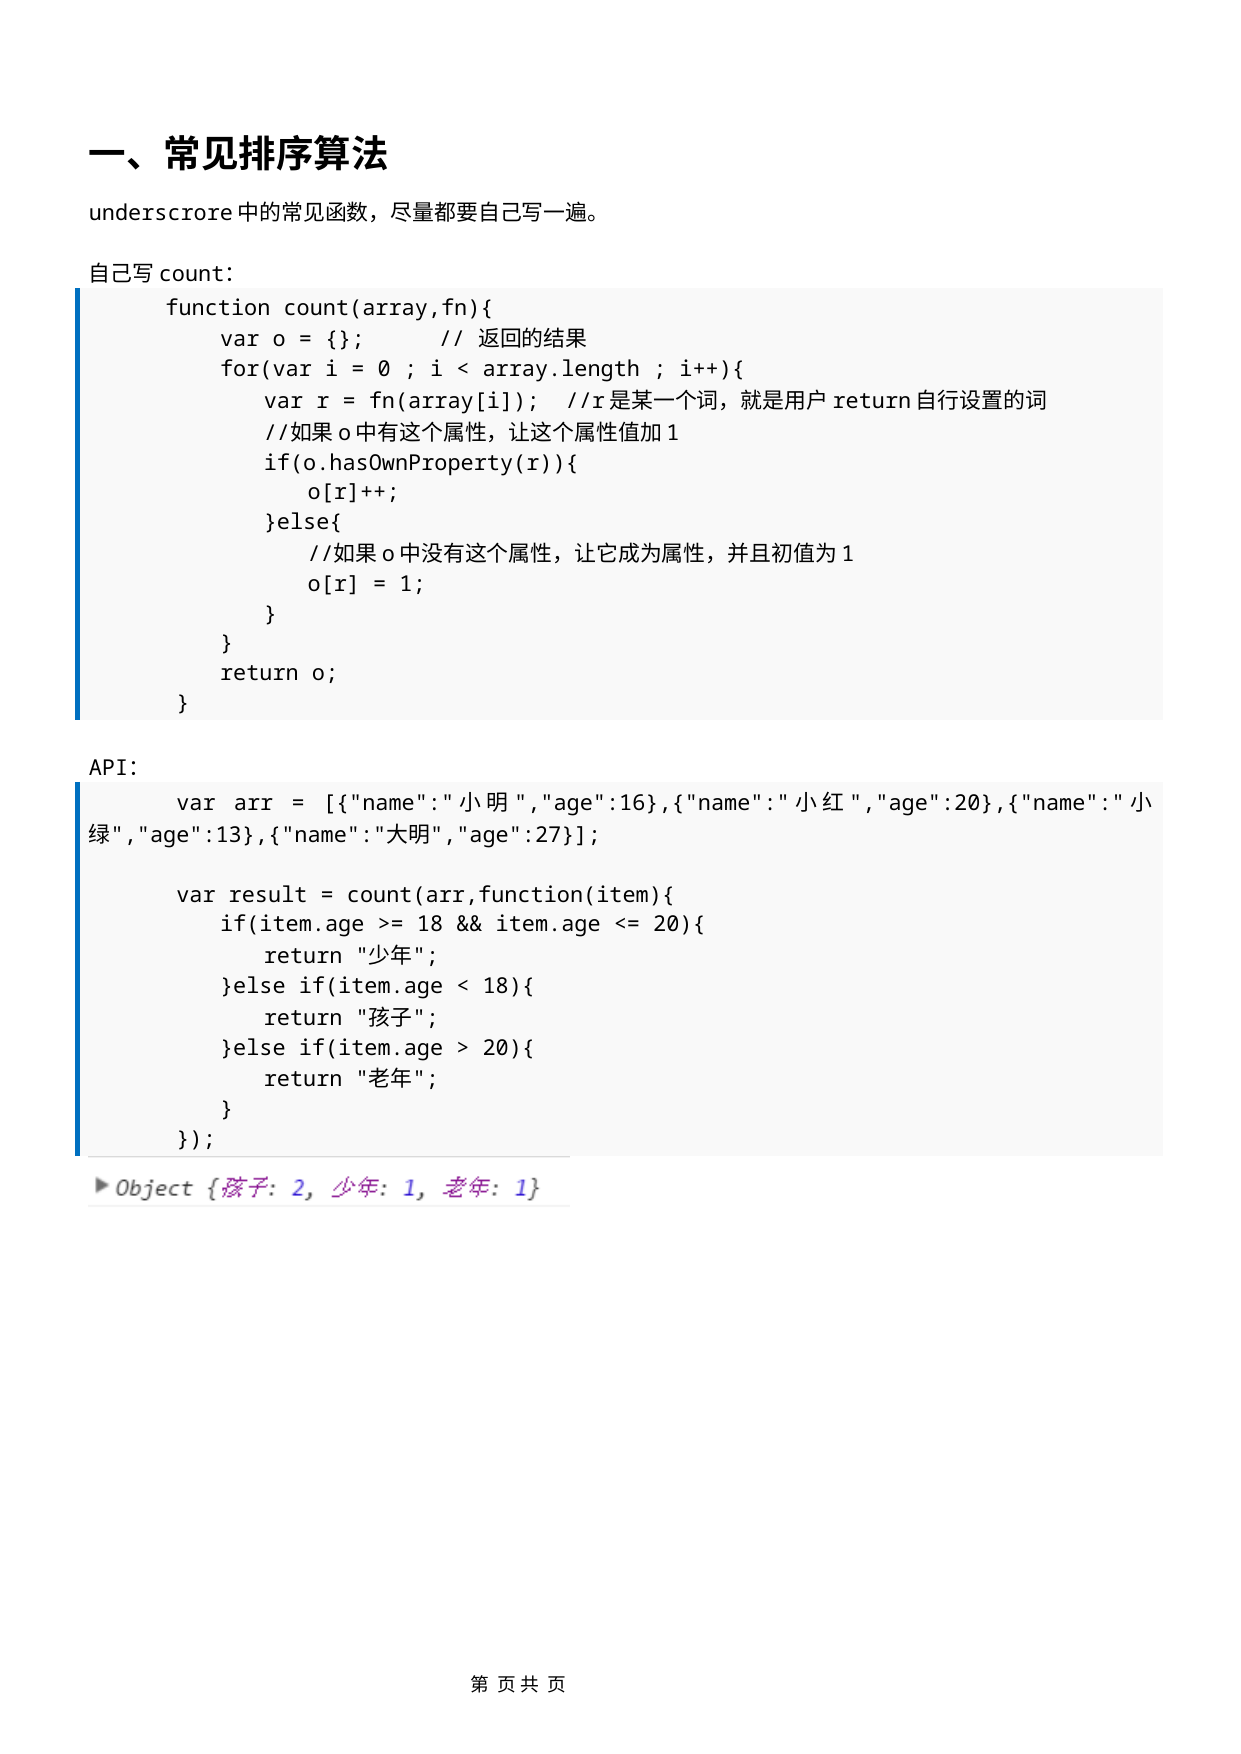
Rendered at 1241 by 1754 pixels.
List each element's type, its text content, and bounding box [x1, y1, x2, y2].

text 自己写count： [88, 256, 1152, 288]
table_header function count(array,fn){ var o = {}; // 返回的结果 for(var i = 0 ; i < array.length ; i++){ var r = fn(array[i]); //r是某一个词，就是用户return自行设置的词 //如果o中有这个属性，让这个属性值加1 if(o.hasOwnProperty(r)){ o[r]++; }else{ //如果o中没有这个属性，让它成为属性，并且初值为1 o[r] = 1; } } return o; } [80, 288, 1163, 720]
table_header var arr = [{"name":"小明","age":16},{"name":"小红","age":20},{"name":"小绿","age":13},{"name":"大明","age":27}]; var result = count(arr,function(item){ if(item.age >= 18 && item.age <= 20){ return "少年"; }else if(item.age < 18){ return "孩子"; }else if(item.age > 20){ return "老年"; } }); [80, 782, 1163, 1156]
text underscrore中的常见函数，尽量都要自己写一遍。 [88, 195, 1152, 227]
text API： [88, 750, 1152, 782]
subtitle 一、常见排序算法 [88, 124, 1152, 178]
picture [88, 1156, 570, 1215]
